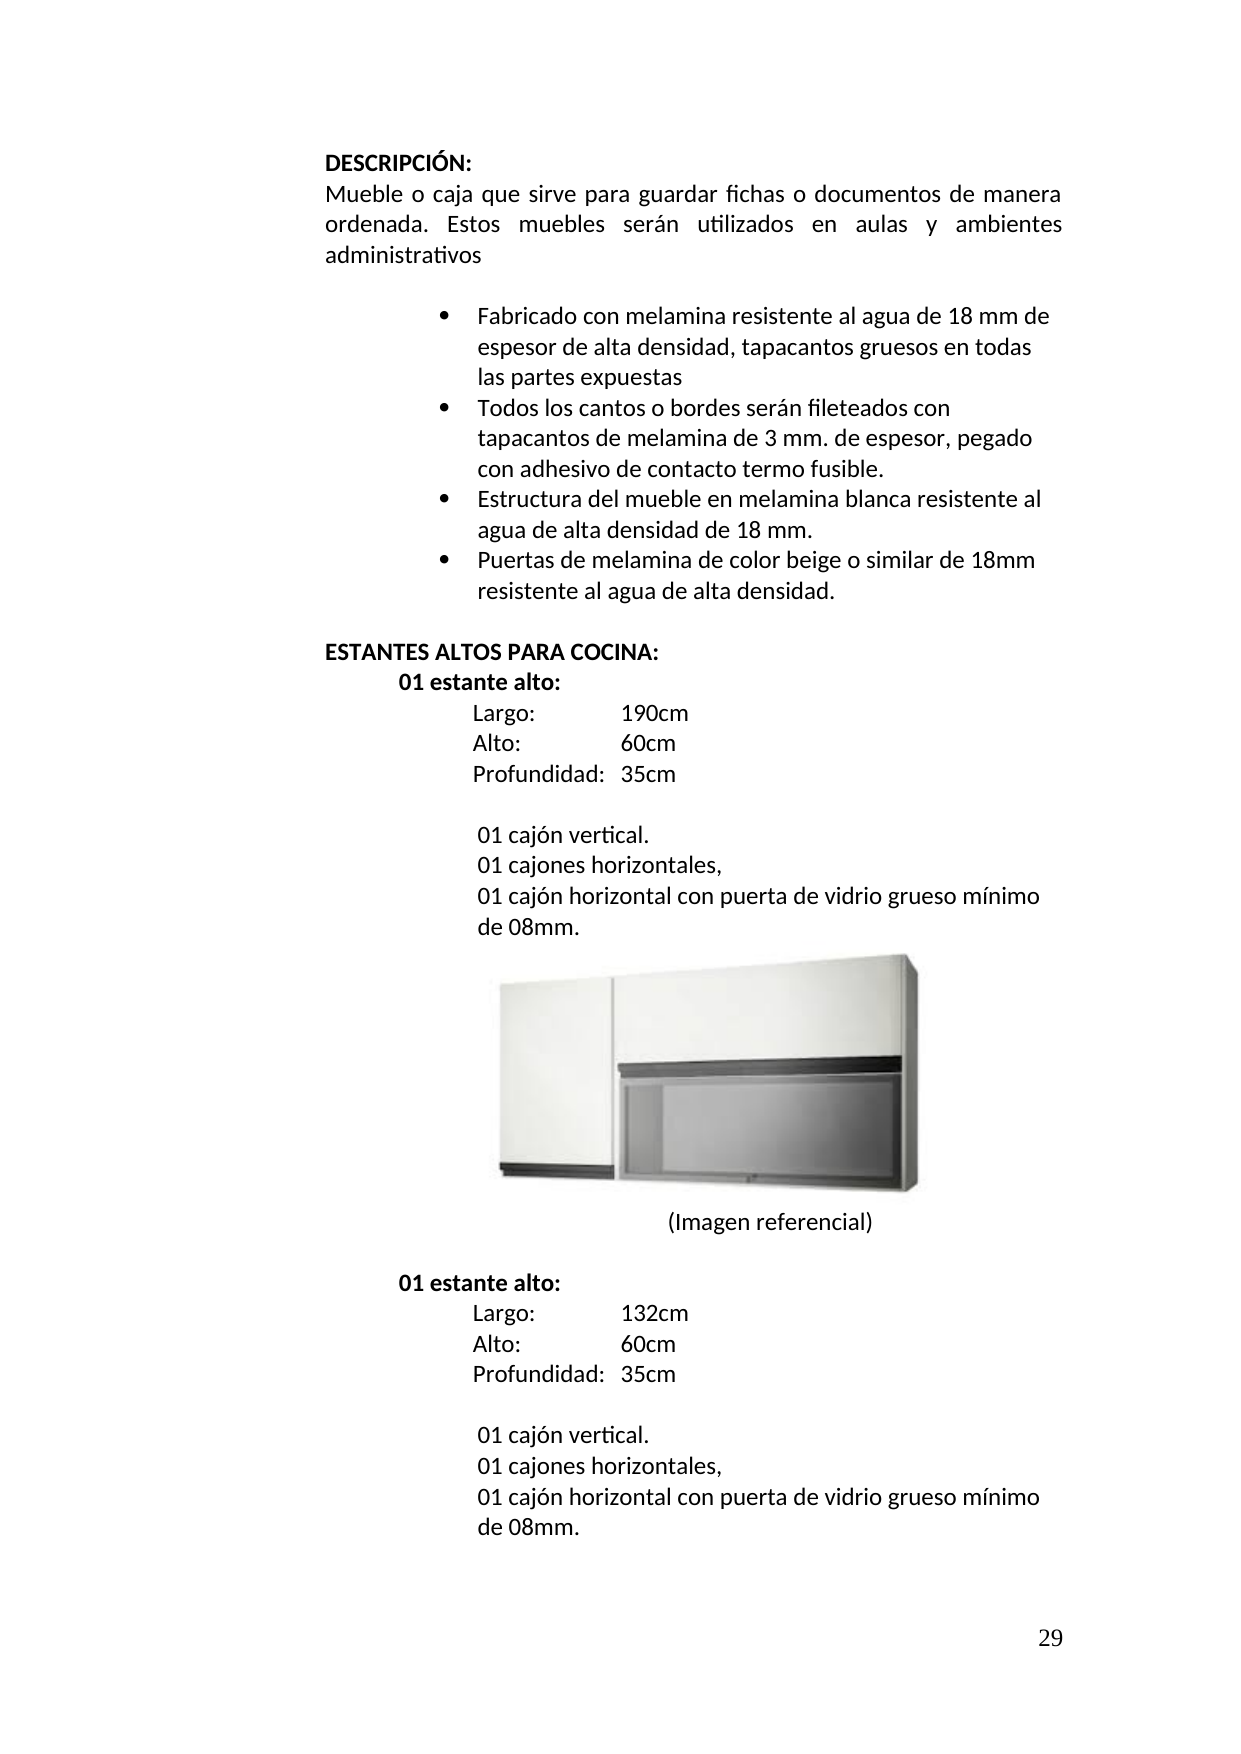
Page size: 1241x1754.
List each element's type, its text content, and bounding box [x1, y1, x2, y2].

list Todos los cantos o bordes serán fileteados con tapacantos de melamina de 3 mm. de espesor, pegado con adhesivo de contacto termo fusible. [440, 392, 1063, 483]
list 01 cajones horizontales, [477, 849, 1063, 880]
list 01 cajón vertical. [477, 819, 1063, 849]
text Alto: 60cm [177, 727, 1063, 758]
text 01 estante alto: [177, 666, 1063, 697]
picture [477, 941, 943, 1206]
text Profundidad: 35cm [177, 758, 1063, 788]
list Largo: 132cm [473, 1297, 1063, 1328]
list Fabricado con melamina resistente al agua de 18 mm de espesor de alta densidad, tapacantos gruesos en todas las partes expuestas [440, 300, 1063, 392]
list Profundidad: 35cm [473, 1358, 1063, 1389]
list Mueble o caja que sirve para guardar fichas o documentos de manera ordenada. Estos muebles serán utilizados en aulas y ambientes administrativos [325, 178, 1063, 270]
list (Imagen referencial) [477, 1206, 1063, 1236]
list Estructura del mueble en melamina blanca resistente al agua de alta densidad de 18 mm. [440, 483, 1063, 544]
list 01 cajón horizontal con puerta de vidrio grueso mínimo de 08mm. [477, 880, 1063, 941]
text ESTANTES ALTOS PARA COCINA: [325, 636, 1063, 666]
list 01 cajones horizontales, [477, 1450, 1063, 1481]
list DESCRIPCIÓN: [325, 148, 1063, 178]
text 01 estante alto: [325, 1267, 1063, 1297]
list Puertas de melamina de color beige o similar de 18mm resistente al agua de alta densidad. [440, 544, 1063, 605]
text Largo: 190cm [177, 697, 1063, 727]
list 01 cajón horizontal con puerta de vidrio grueso mínimo de 08mm. [477, 1481, 1063, 1542]
list Alto: 60cm [473, 1328, 1063, 1358]
list 01 cajón vertical. [477, 1419, 1063, 1450]
